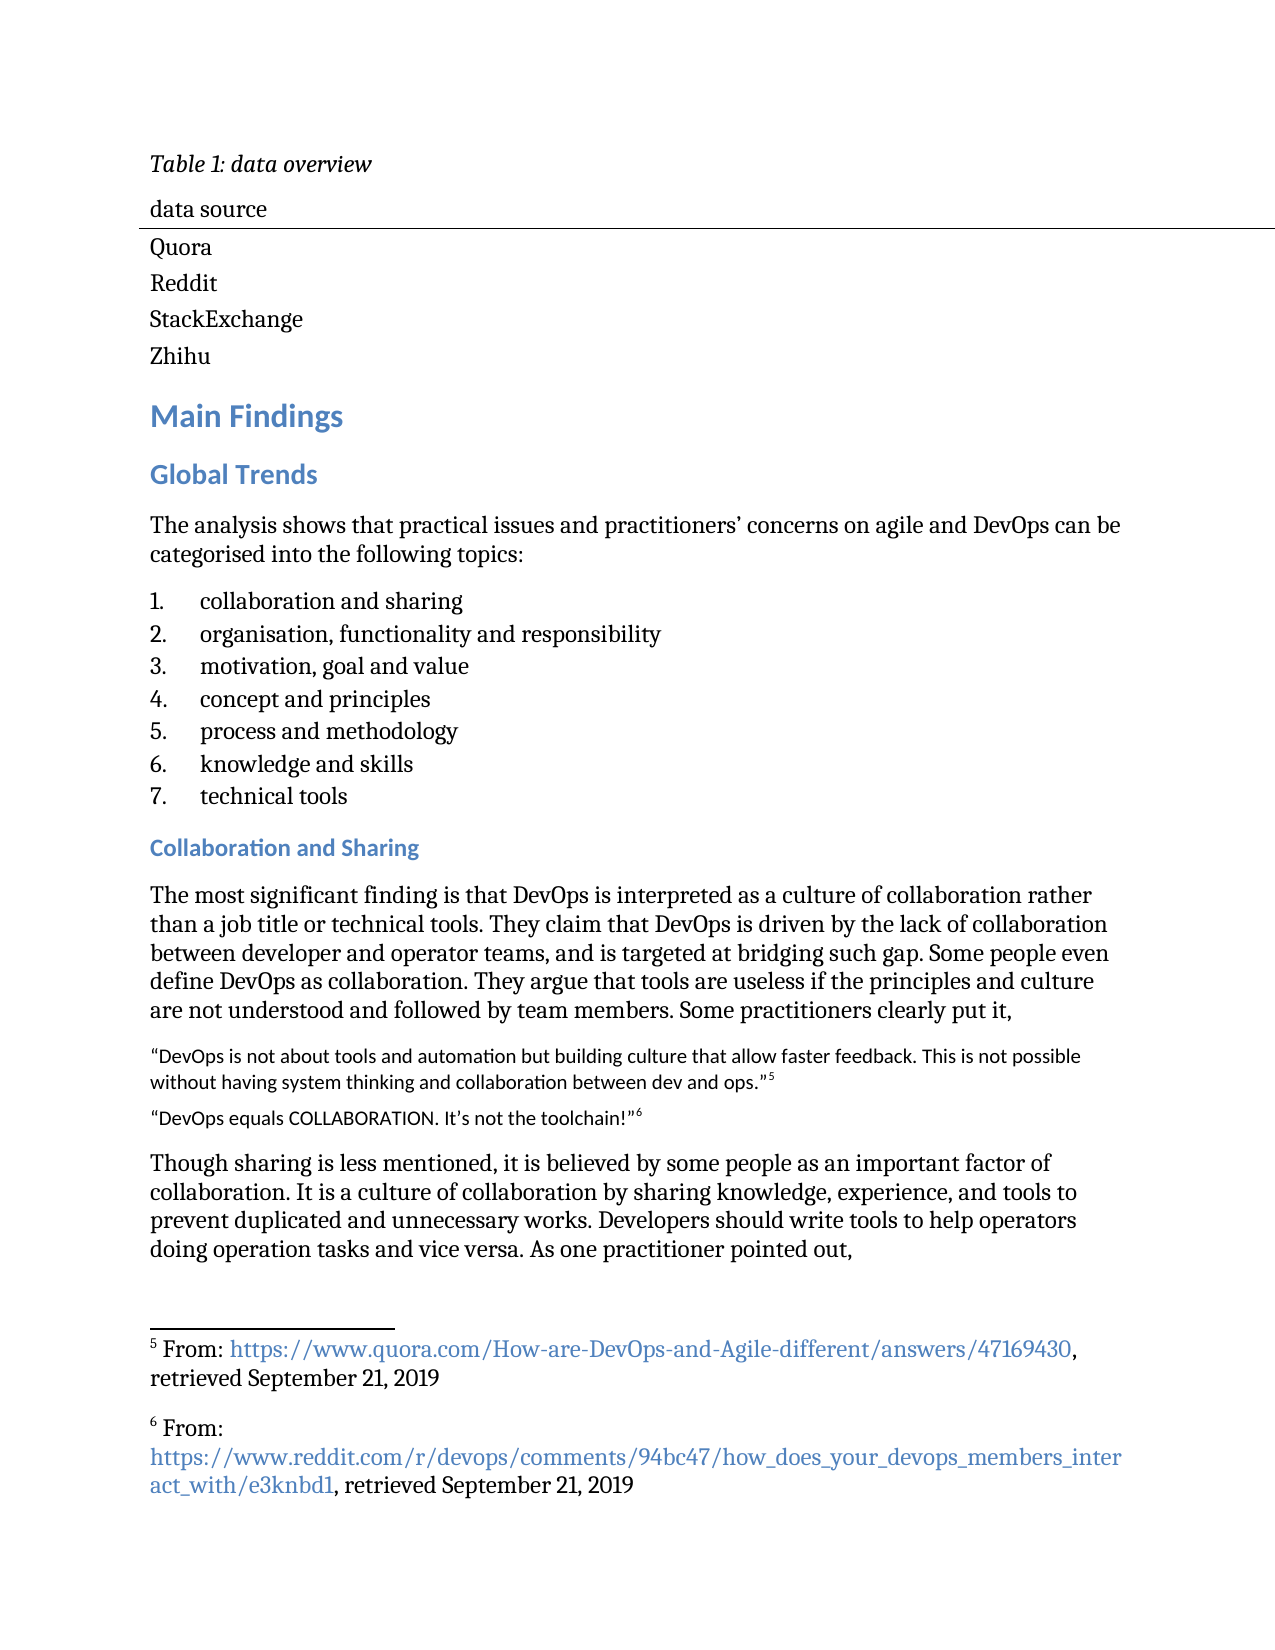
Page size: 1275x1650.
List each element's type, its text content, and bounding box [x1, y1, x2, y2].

table_cell StackExchange [139, 302, 1275, 338]
table_cell Reddit [139, 265, 1275, 302]
list technical tools [150, 782, 1125, 811]
list collaboration and sharing [150, 587, 1125, 616]
list process and methodology [150, 717, 1125, 746]
text “DevOps equals COLLABORATION. It’s not the toolchain!” [150, 1105, 1125, 1130]
subtitle Main Findings [150, 395, 1125, 436]
subtitle Collaboration and Sharing [150, 832, 1125, 862]
text Though sharing is less mentioned, it is believed by some people as an important factor of collaboration. It is a culture of collaboration by sharing knowledge, experience, and tools to prevent duplicated and unnecessary works. Developers should write tools to help operators doing operation tasks and vice versa. As one practitioner pointed out, [150, 1149, 1125, 1264]
text Table 1: data overview [150, 150, 1125, 179]
text “DevOps is not about tools and automation but building culture that allow faster feedback. This is not possible without having system thinking and collaboration between dev and ops.” [150, 1043, 1125, 1094]
list organisation, functionality and responsibility [150, 619, 1125, 648]
list knowledge and skills [150, 749, 1125, 778]
list concept and principles [150, 684, 1125, 713]
table_cell Quora [139, 229, 1275, 265]
text The analysis shows that practical issues and practitioners’ concerns on agile and DevOps can be categorised into the following topics: [150, 511, 1125, 568]
subtitle Global Trends [150, 456, 1125, 492]
text The most significant finding is that DevOps is interpreted as a culture of collaboration rather than a job title or technical tools. They claim that DevOps is driven by the lack of collaboration between developer and operator teams, and is targeted at bridging such gap. Some people even define DevOps as collaboration. They argue that tools are useless if the principles and culture are not understood and followed by team members. Some practitioners clearly put it, [150, 881, 1125, 1025]
table_cell Zhihu [139, 338, 1275, 374]
table_header data source [139, 191, 1275, 227]
list motivation, goal and value [150, 652, 1125, 681]
